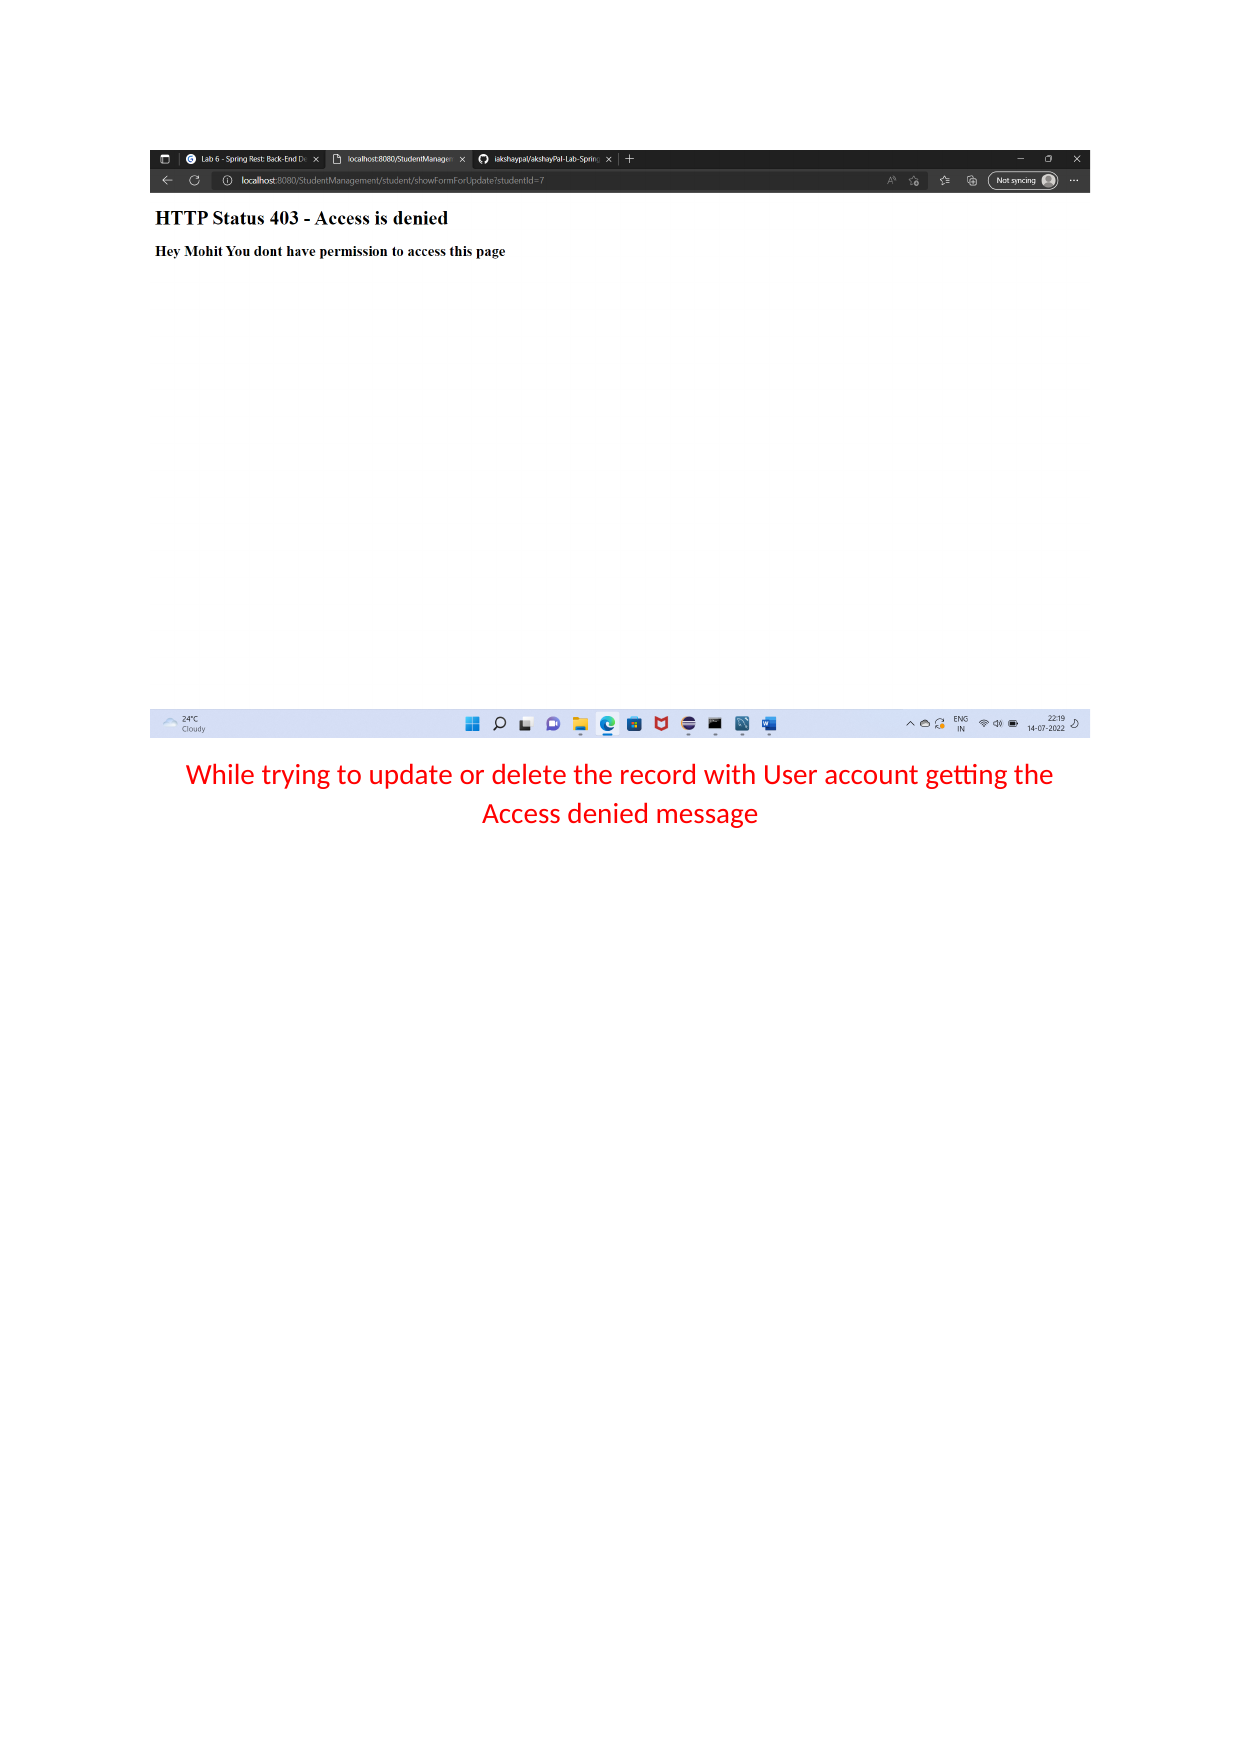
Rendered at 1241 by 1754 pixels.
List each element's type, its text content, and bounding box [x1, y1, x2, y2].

picture [150, 150, 1091, 738]
text While trying to update or delete the record with User account getting the Access denied message [150, 756, 1090, 831]
